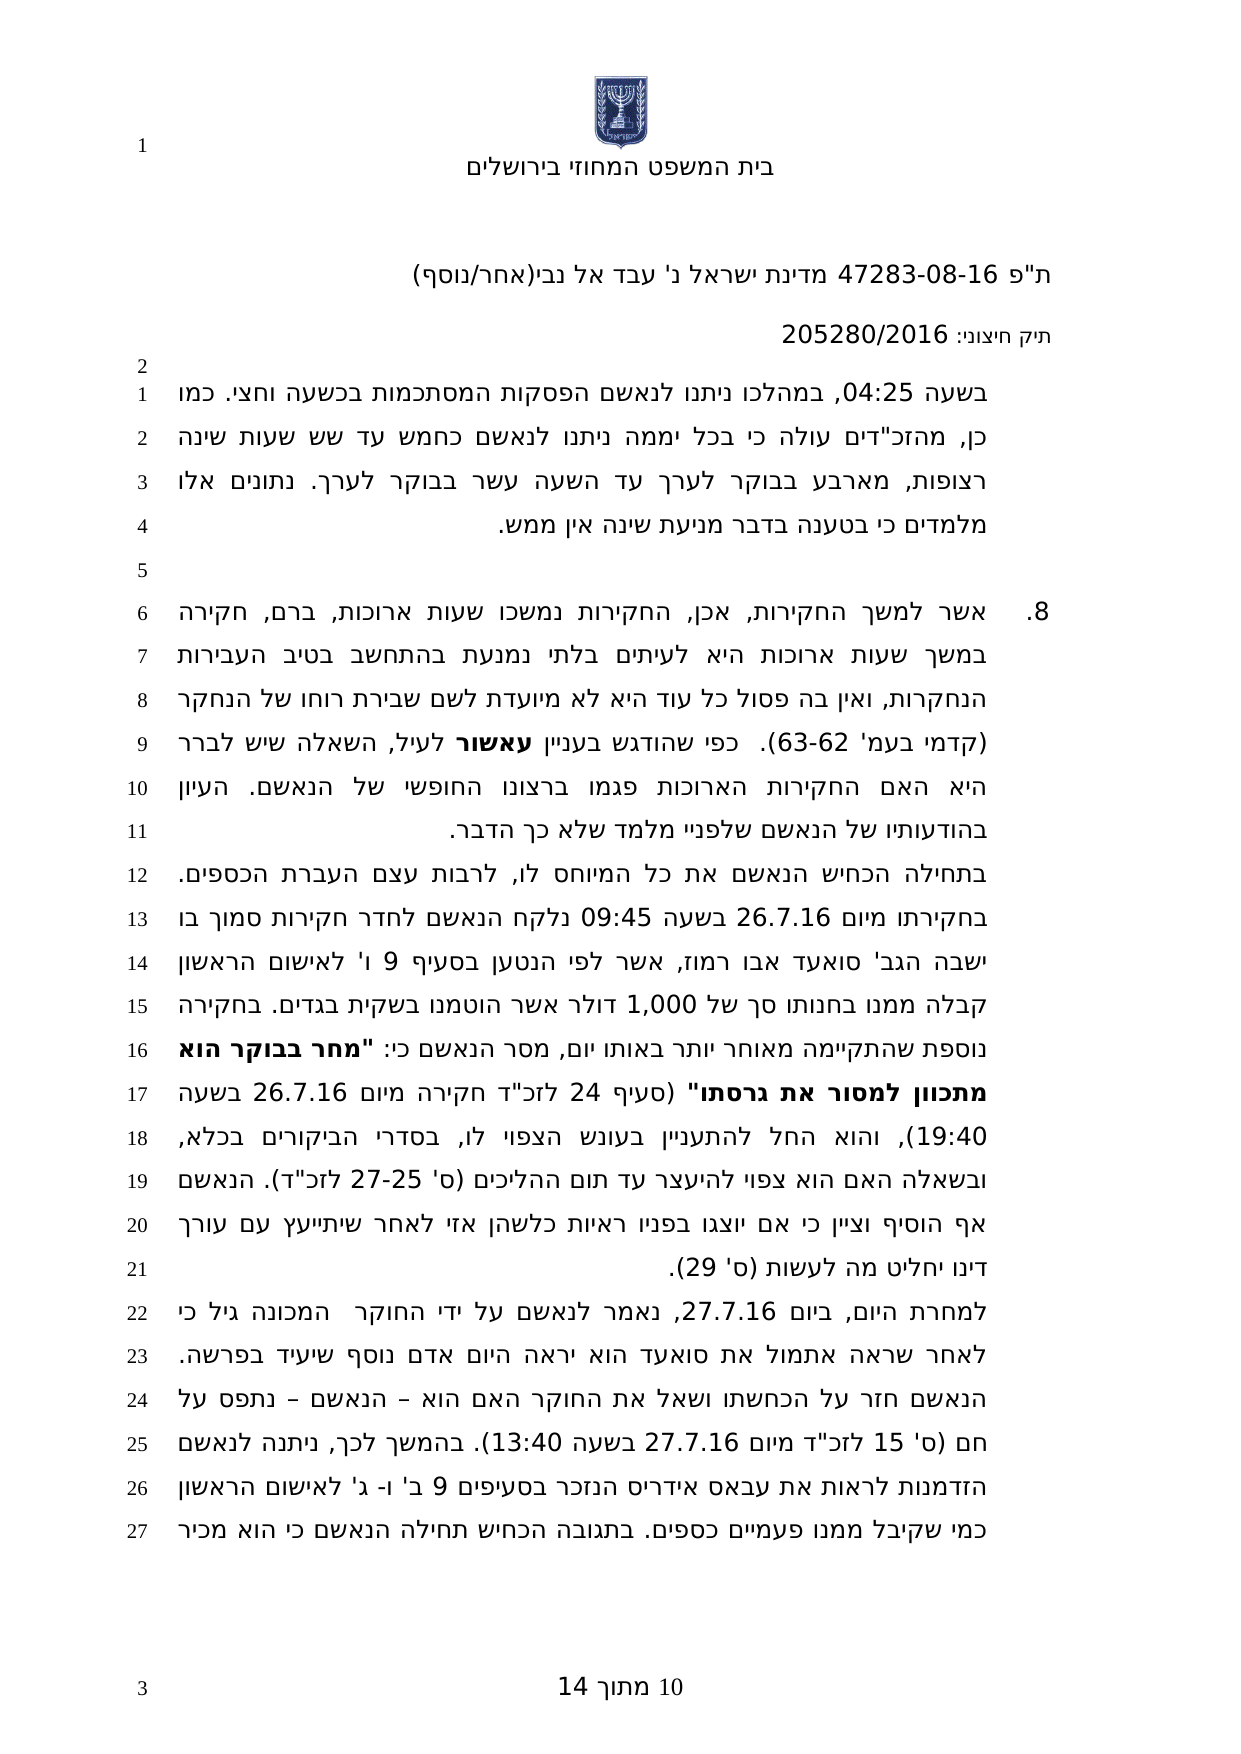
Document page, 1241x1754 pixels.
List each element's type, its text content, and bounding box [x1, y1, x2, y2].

list אשר למשך החקירות, אכן, החקירות נמשכו שעות ארוכות, ברם, חקירה במשך שעות ארוכות היא לעיתים בלתי נמנעת בהתחשב בטיב העבירות הנחקרות, ואין בה פסול כל עוד היא לא מיועדת לשם שבירת רוחו של הנחקר (קדמי בעמ' 63-62). כפי שהודגש בעניין עאשור לעיל, השאלה שיש לברר היא האם החקירות הארוכות פגמו ברצונו החופשי של הנאשם. העיון בהודעותיו של הנאשם שלפניי מלמד שלא כך הדבר. [177, 597, 1026, 845]
list בתחילה הכחיש הנאשם את כל המיוחס לו, לרבות עצם העברת הכספים. בחקירתו מיום 26.7.16 בשעה 09:45 נלקח הנאשם לחדר חקירות סמוך בו ישבה הגב' סואעד אבו רמוז, אשר לפי הנטען בסעיף 9 ו' לאישום הראשון קבלה ממנו בחנותו סך של 1,000 דולר אשר הוטמנו בשקית בגדים. בחקירה נוספת שהתקיימה מאוחר יותר באותו יום, מסר הנאשם כי: "מחר בבוקר הוא מתכוון למסור את גרסתו" (סעיף 24 לזכ"ד חקירה מיום 26.7.16 בשעה 19:40), והוא החל להתעניין בעונש הצפוי לו, בסדרי הביקורים בכלא, ובשאלה האם הוא צפוי להיעצר עד תום ההליכים (ס' 27-25 לזכ"ד). הנאשם אף הוסיף וציין כי אם יוצגו בפניו ראיות כלשהן אזי לאחר שיתייעץ עם עורך דינו יחליט מה לעשות (ס' 29). [177, 859, 988, 1282]
picture [589, 75, 651, 152]
